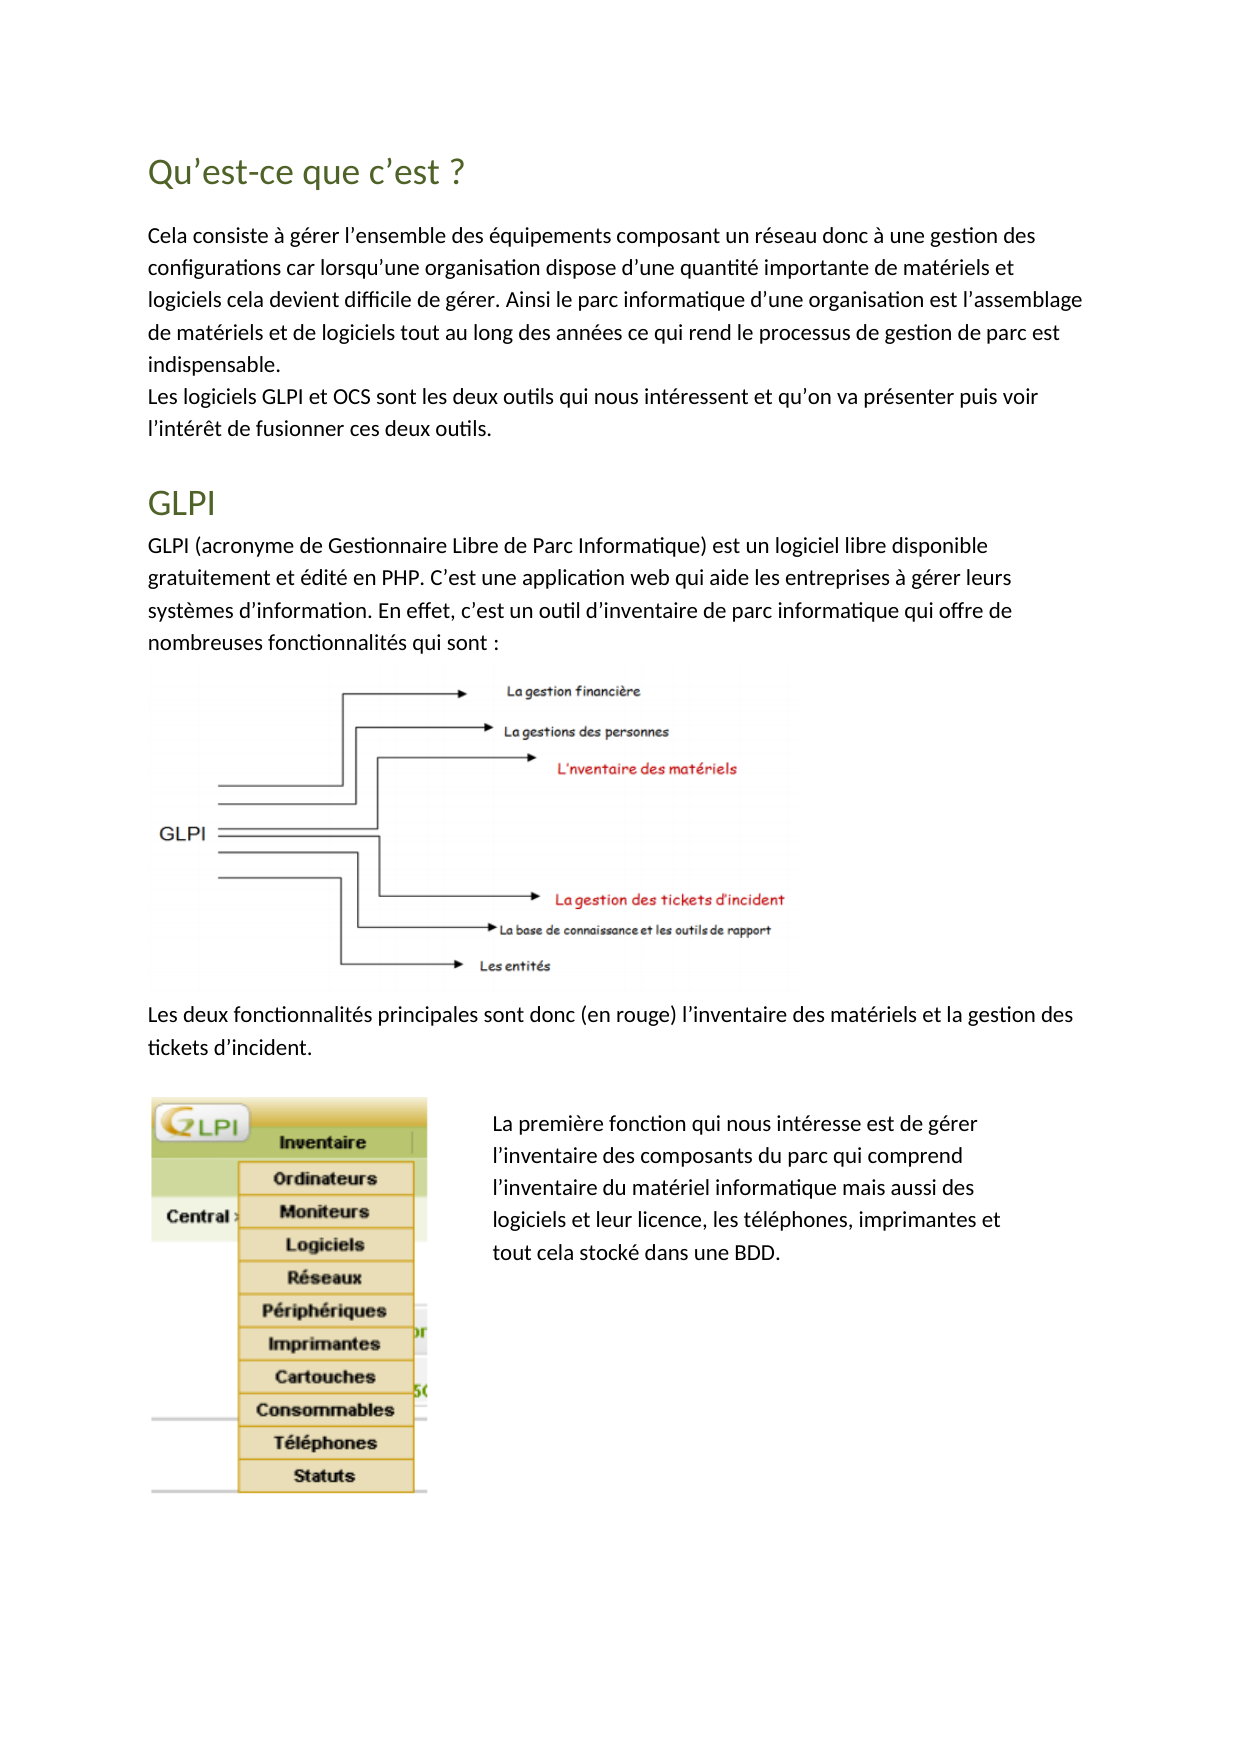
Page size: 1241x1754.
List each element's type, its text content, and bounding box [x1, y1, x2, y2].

text Cela consiste à gérer l’ensemble des équipements composant un réseau donc à une gestion des configurations car lorsqu’une organisation dispose d’une quantité importante de matériels et logiciels cela devient difficile de gérer. Ainsi le parc informatique d’une organisation est l’assemblage de matériels et de logiciels tout au long des années ce qui rend le processus de gestion de parc est indispensable. [148, 221, 1093, 378]
picture [147, 1097, 429, 1498]
text GLPI [148, 479, 1093, 524]
text Les deux fonctionnalités principales sont donc (en rouge) l’inventaire des matériels et la gestion des tickets d’incident. [148, 1001, 1093, 1061]
text Qu’est-ce que c’est ? [148, 148, 1093, 193]
text Les logiciels GLPI et OCS sont les deux outils qui nous intéressent et qu’on va présenter puis voir l’intérêt de fusionner ces deux outils. [148, 382, 1093, 442]
text GLPI (acronyme de Gestionnaire Libre de Parc Informatique) est un logiciel libre disponible gratuitement et édité en PHP. C’est une application web qui aide les entreprises à gérer leurs systèmes d’information. En effet, c’est un outil d’inventaire de parc informatique qui offre de nombreuses fonctionnalités qui sont : [148, 531, 1093, 656]
picture [147, 660, 800, 997]
